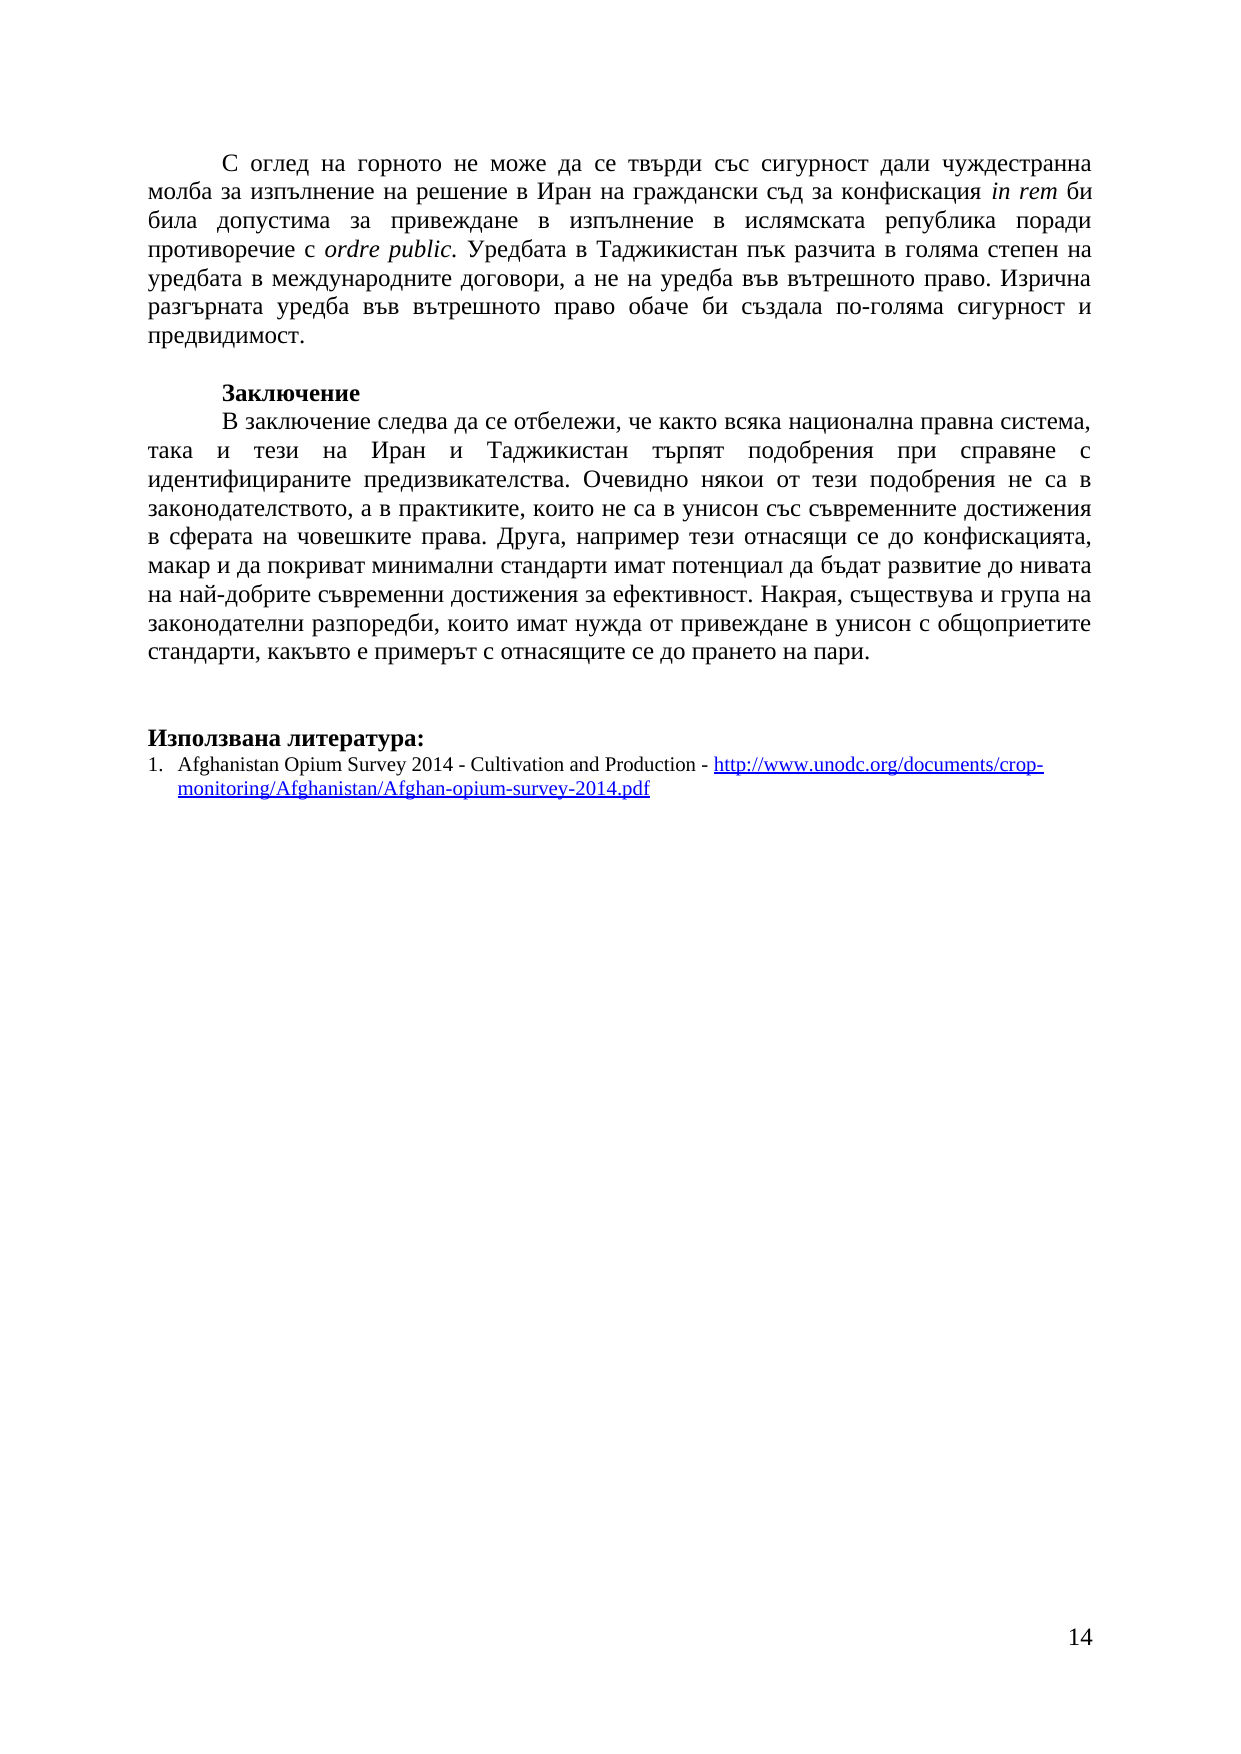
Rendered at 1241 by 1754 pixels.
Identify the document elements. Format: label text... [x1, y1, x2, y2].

text Използвана литература: [148, 723, 1092, 751]
text В заключение следва да се отбележи, че както всяка национална правна система, така и тези на Иран и Таджикистан търпят подобрения при справяне с идентифицираните предизвикателства. Очевидно някои от тези подобрения не са в законодателството, а в практиките, които не са в унисон със съвременните достижения в сферата на човешките права. Друга, например тези отнасящи се до конфискацията, макар и да покриват минимални стандарти имат потенциал да бъдат развитие до нивата на най-добрите съвременни достижения за ефективност. Накрая, съществува и група на законодателни разпоредби, които имат нужда от привеждане в унисон с общоприетите стандарти, какъвто е примерът с отнасящите се до прането на пари. [148, 406, 1092, 665]
list Afghanistan Opium Survey 2014 - Cultivation and Production - http://www.unodc.org/documents/crop-monitoring/Afghanistan/Afghan-opium-survey-2014.pdf [148, 751, 1092, 799]
text Заключение [148, 378, 1092, 406]
text С оглед на горното не може да се твърди със сигурност дали чуждестранна молба за изпълнение на решение в Иран на граждански съд за конфискация in rem би била допустима за привеждане в изпълнение в ислямската република поради противоречие с ordre public. Уредбата в Таджикистан пък разчита в голяма степен на уредбата в международните договори, а не на уредба във вътрешното право. Изрична разгърната уредба във вътрешното право обаче би създала по-голяма сигурност и предвидимост. [148, 148, 1092, 349]
